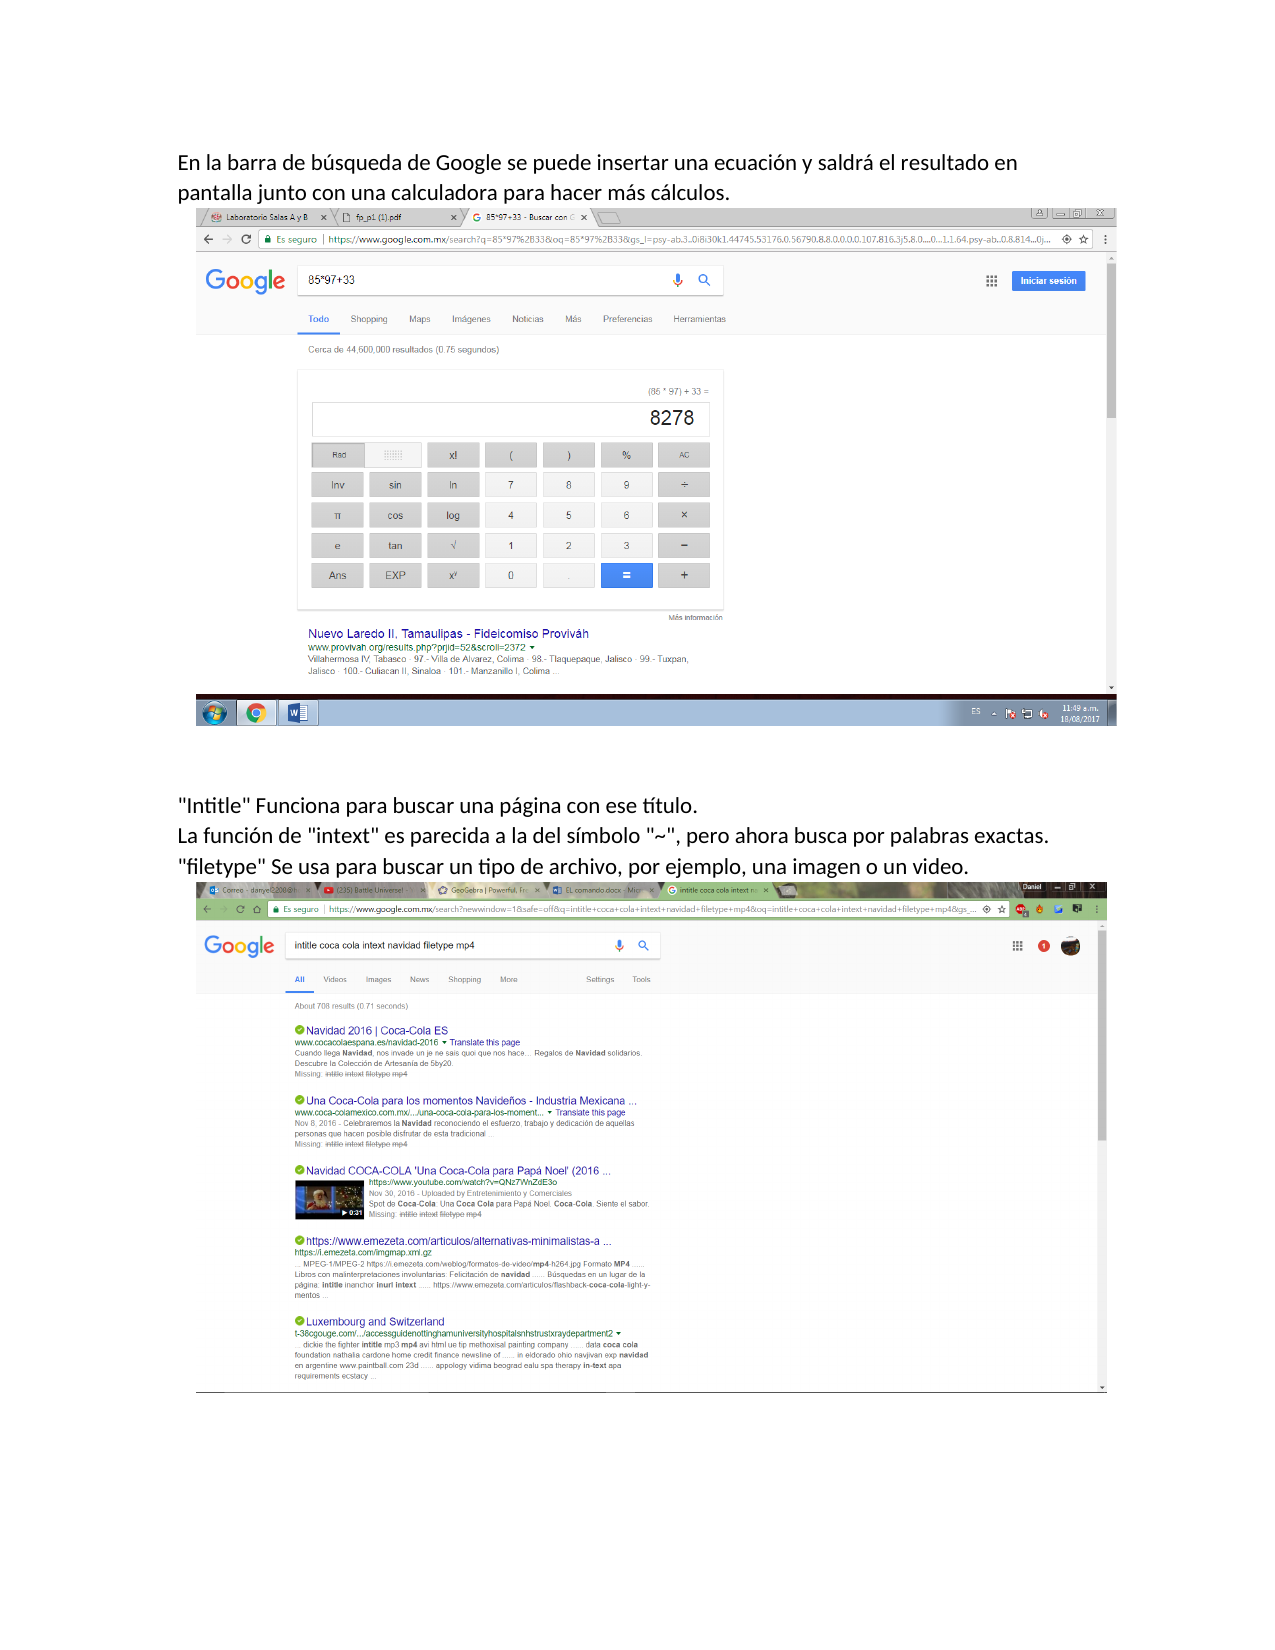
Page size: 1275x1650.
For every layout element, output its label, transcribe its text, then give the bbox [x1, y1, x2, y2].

text "Intitle" Funciona para buscar una página con ese título. La función de "intext" es parecida a la del símbolo "~", pero ahora busca por palabras exactas. "filetype" Se usa para buscar un tipo de archivo, por ejemplo, una imagen o un video. [177, 791, 1098, 1393]
text En la barra de búsqueda de Google se puede insertar una ecuación y saldrá el resultado en pantalla junto con una calculadora para hacer más cálculos. [177, 148, 1098, 726]
